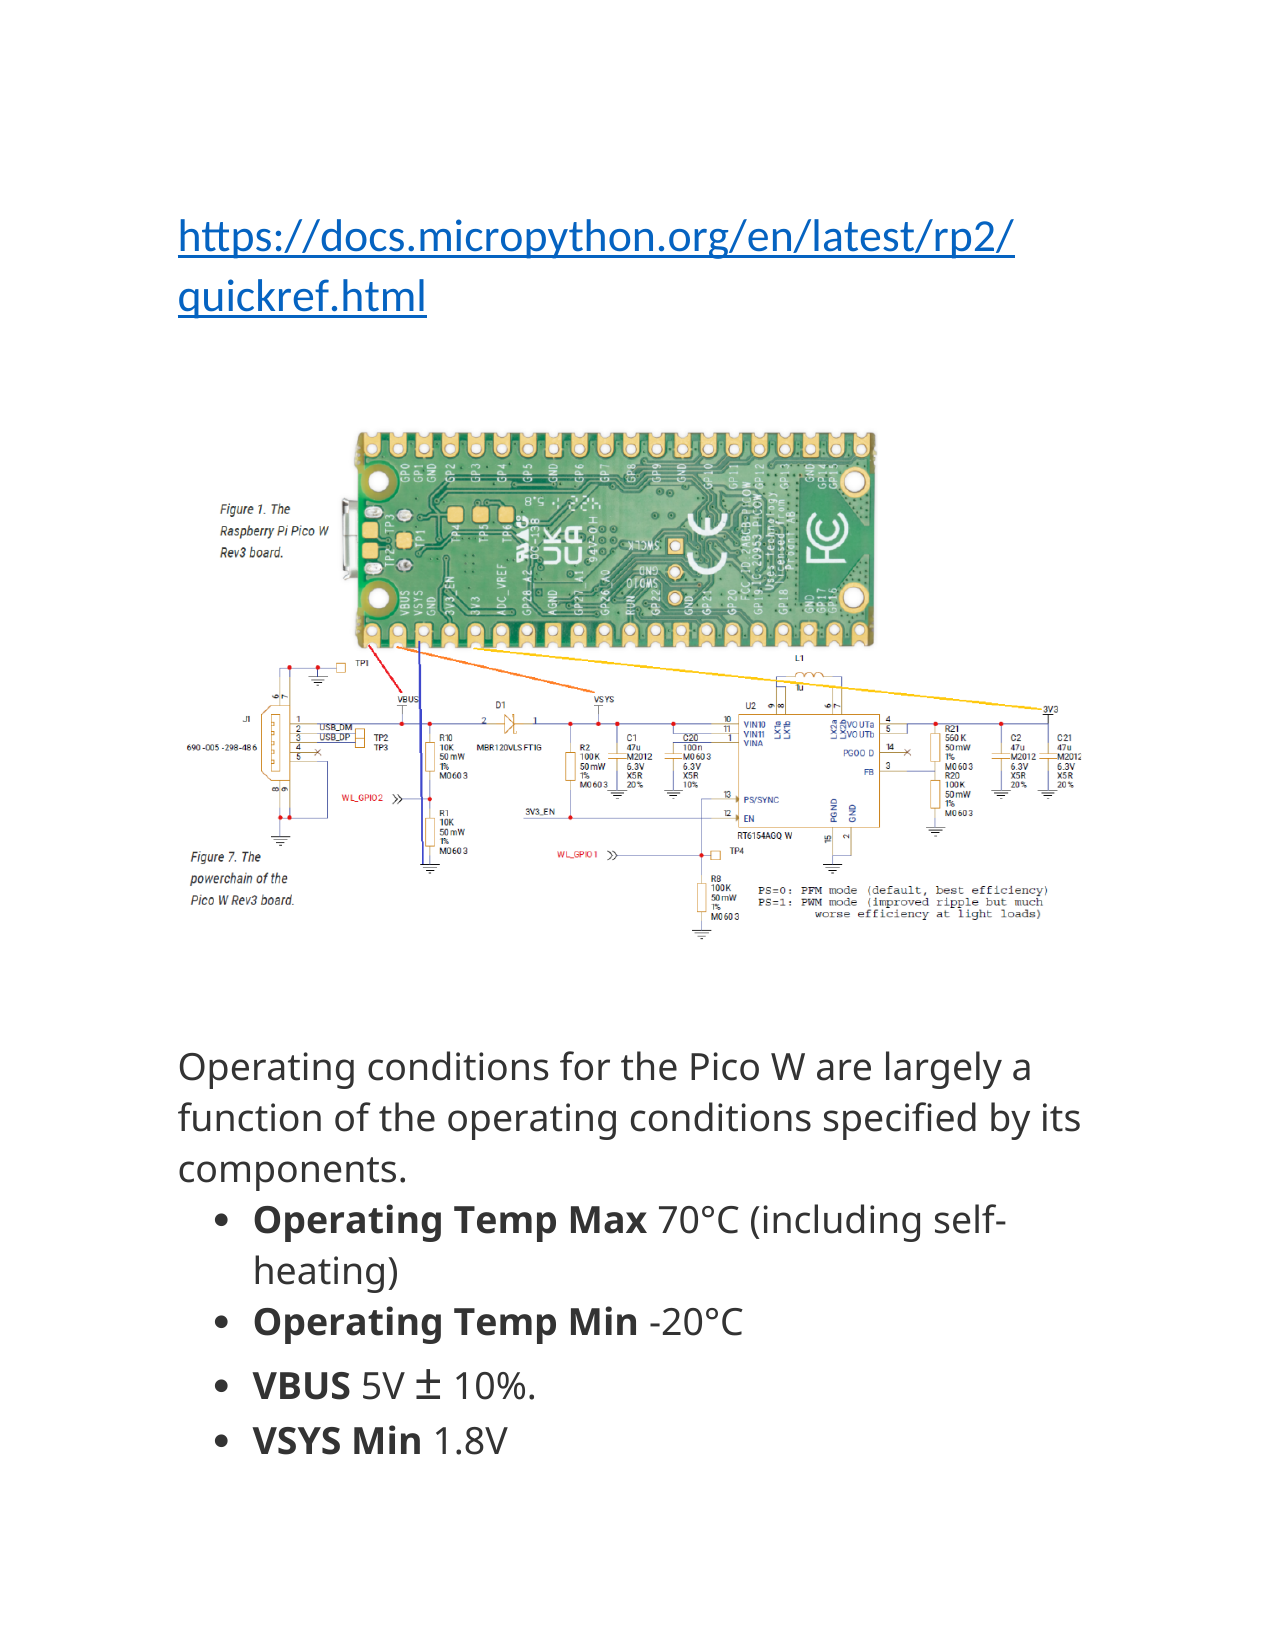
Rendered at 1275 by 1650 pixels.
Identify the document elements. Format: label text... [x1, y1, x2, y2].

list Operating Temp Max 70°C (including self-heating) [215, 1193, 1098, 1295]
text https://docs.micropython.org/en/latest/rp2/quickref.html [177, 207, 1098, 323]
list VSYS Min 1.8V [215, 1414, 1098, 1465]
list VBUS 5V ± 10%. [215, 1346, 1098, 1414]
picture [177, 405, 1082, 945]
text Operating conditions for the Pico W are largely a function of the operating conditions specified by its components. [177, 1040, 1098, 1193]
list Operating Temp Min -20°C [215, 1295, 1098, 1346]
